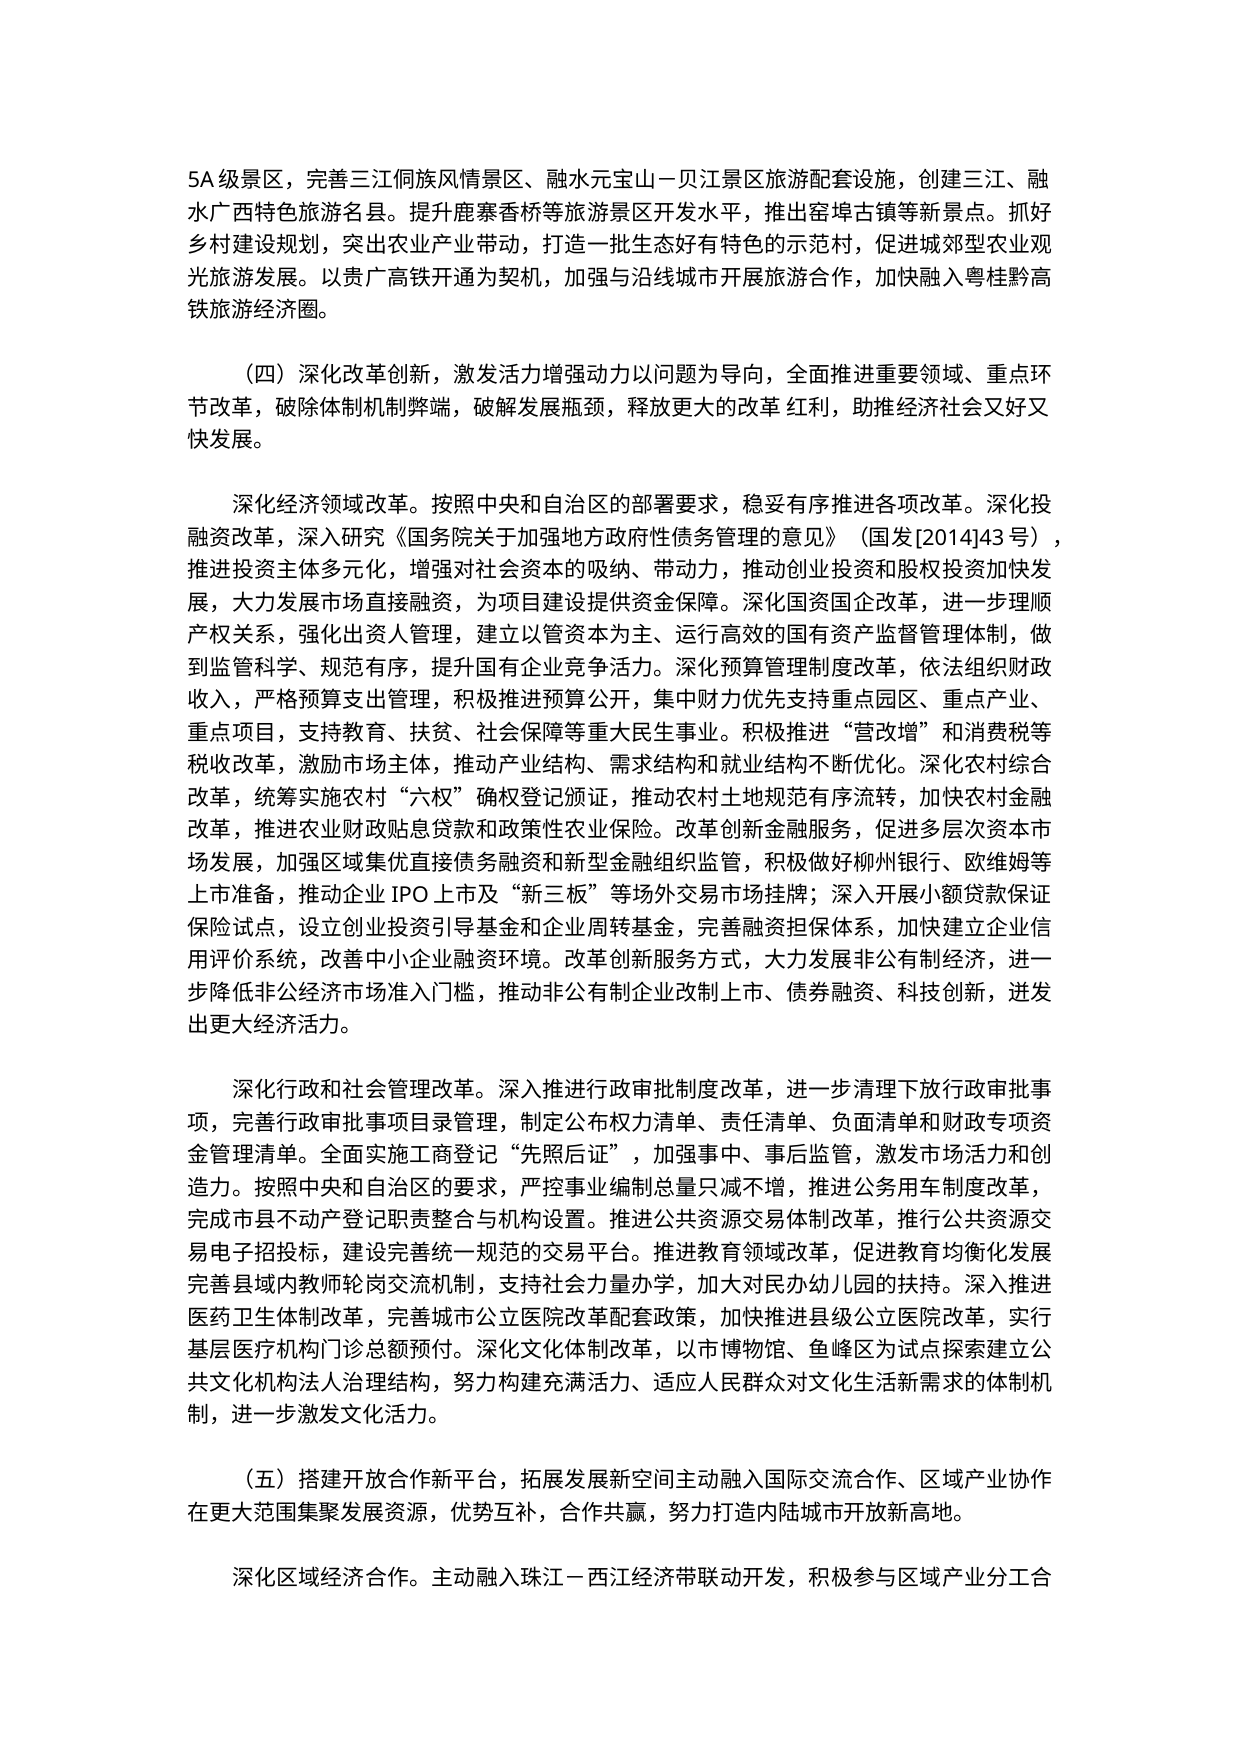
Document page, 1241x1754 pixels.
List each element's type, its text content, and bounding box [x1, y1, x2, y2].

text （五）搭建开放合作新平台，拓展发展新空间主动融入国际交流合作、区域产业协作，在更大范围集聚发展资源，优势互补，合作共赢，努力打造内陆城市开放新高地。 [187, 1462, 1053, 1527]
text 深化行政和社会管理改革。深入推进行政审批制度改革，进一步清理下放行政审批事项，完善行政审批事项目录管理，制定公布权力清单、责任清单、负面清单和财政专项资金管理清单。全面实施工商登记“先照后证”，加强事中、事后监管，激发市场活力和创造力。按照中央和自治区的要求，严控事业编制总量只减不增，推进公务用车制度改革，完成市县不动产登记职责整合与机构设置。推进公共资源交易体制改革，推行公共资源交易电子招投标，建设完善统一规范的交易平台。推进教育领域改革，促进教育均衡化发展，完善县域内教师轮岗交流机制，支持社会力量办学，加大对民办幼儿园的扶持。深入推进医药卫生体制改革，完善城市公立医院改革配套政策，加快推进县级公立医院改革，实行基层医疗机构门诊总额预付。深化文化体制改革，以市博物馆、鱼峰区为试点探索建立公共文化机构法人治理结构，努力构建充满活力、适应人民群众对文化生活新需求的体制机制，进一步激发文化活力。 [187, 1072, 1053, 1429]
text （四）深化改革创新，激发活力增强动力以问题为导向，全面推进重要领域、重点环节改革，破除体制机制弊端，破解发展瓶颈，释放更大的改革 红利，助推经济社会又好又快发展。 [187, 357, 1053, 454]
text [187, 1559, 1053, 1592]
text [187, 162, 1053, 324]
text 深化经济领域改革。按照中央和自治区的部署要求，稳妥有序推进各项改革。深化投融资改革，深入研究《国务院关于加强地方政府性债务管理的意见》（国发[2014]43号），推进投资主体多元化，增强对社会资本的吸纳、带动力，推动创业投资和股权投资加快发展，大力发展市场直接融资，为项目建设提供资金保障。深化国资国企改革，进一步理顺产权关系，强化出资人管理，建立以管资本为主、运行高效的国有资产监督管理体制，做到监管科学、规范有序，提升国有企业竞争活力。深化预算管理制度改革，依法组织财政收入，严格预算支出管理，积极推进预算公开，集中财力优先支持重点园区、重点产业、重点项目，支持教育、扶贫、社会保障等重大民生事业。积极推进“营改增”和消费税等税收改革，激励市场主体，推动产业结构、需求结构和就业结构不断优化。深化农村综合改革，统筹实施农村“六权”确权登记颁证，推动农村土地规范有序流转，加快农村金融改革，推进农业财政贴息贷款和政策性农业保险。改革创新金融服务，促进多层次资本市场发展，加强区域集优直接债务融资和新型金融组织监管，积极做好柳州银行、欧维姆等上市准备，推动企业IPO上市及“新三板”等场外交易市场挂牌；深入开展小额贷款保证保险试点，设立创业投资引导基金和企业周转基金，完善融资担保体系，加快建立企业信用评价系统，改善中小企业融资环境。改革创新服务方式，大力发展非公有制经济，进一步降低非公经济市场准入门槛，推动非公有制企业改制上市、债券融资、科技创新，迸发出更大经济活力。 [187, 487, 1053, 1039]
